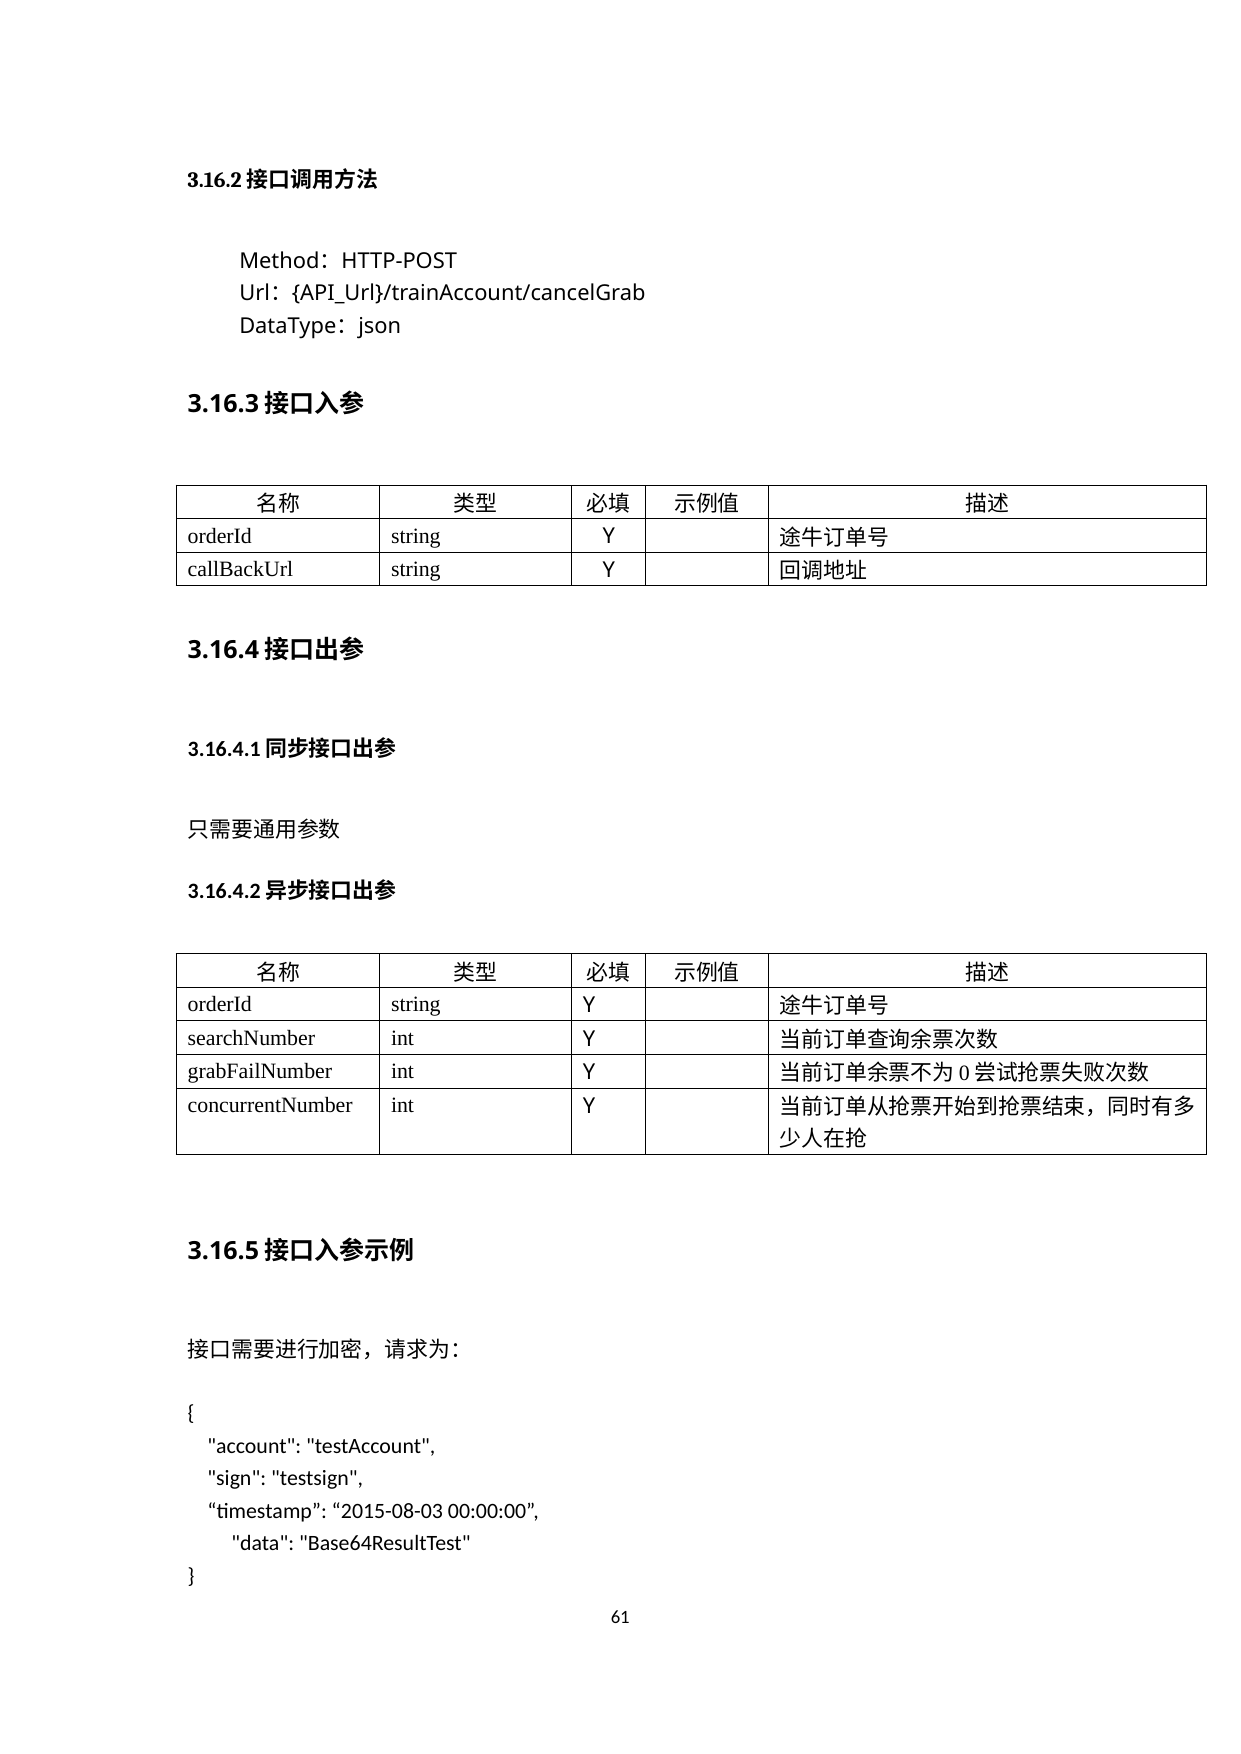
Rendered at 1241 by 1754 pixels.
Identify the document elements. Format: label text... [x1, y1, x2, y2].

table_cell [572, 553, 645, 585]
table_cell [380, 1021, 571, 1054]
text 3.16.4.2异步接口出参 [187, 873, 1053, 905]
text 接口需要进行加密，请求为： [187, 1332, 1053, 1364]
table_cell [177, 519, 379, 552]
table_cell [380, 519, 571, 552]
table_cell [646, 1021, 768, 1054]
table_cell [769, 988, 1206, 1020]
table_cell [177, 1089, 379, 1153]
text 3.16.2 接口调用方法 [187, 162, 1053, 194]
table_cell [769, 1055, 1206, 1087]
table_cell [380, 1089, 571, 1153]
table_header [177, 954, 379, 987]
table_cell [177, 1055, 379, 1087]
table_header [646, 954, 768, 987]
text { [187, 1397, 1053, 1429]
text Url：{API_Url}/trainAccount/cancelGrab [239, 275, 1053, 307]
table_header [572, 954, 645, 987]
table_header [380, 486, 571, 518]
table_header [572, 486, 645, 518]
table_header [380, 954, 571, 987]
text "sign": "testsign", [187, 1462, 1053, 1494]
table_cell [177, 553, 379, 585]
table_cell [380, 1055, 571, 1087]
text 3.16.3接口入参 [187, 369, 1053, 434]
text "data": "Base64ResultTest" [187, 1527, 1053, 1559]
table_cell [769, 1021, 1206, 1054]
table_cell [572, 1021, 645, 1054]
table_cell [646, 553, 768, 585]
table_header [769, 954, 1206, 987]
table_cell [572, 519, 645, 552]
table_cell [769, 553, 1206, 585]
text } [187, 1559, 1053, 1592]
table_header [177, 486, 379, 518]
text Method：HTTP-POST [239, 242, 1053, 275]
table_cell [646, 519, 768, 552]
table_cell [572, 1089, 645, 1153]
text 3.16.4接口出参 [187, 615, 1053, 680]
text DataType：json [239, 307, 1053, 340]
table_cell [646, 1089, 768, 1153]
text 3.16.5接口入参示例 [187, 1216, 1053, 1281]
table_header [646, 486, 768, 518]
text "account": "testAccount", [187, 1429, 1053, 1462]
text 只需要通用参数 [187, 811, 1053, 844]
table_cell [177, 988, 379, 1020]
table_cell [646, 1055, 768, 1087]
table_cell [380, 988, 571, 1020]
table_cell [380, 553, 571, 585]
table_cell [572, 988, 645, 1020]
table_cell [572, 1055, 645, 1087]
text 3.16.4.1同步接口出参 [187, 731, 1053, 763]
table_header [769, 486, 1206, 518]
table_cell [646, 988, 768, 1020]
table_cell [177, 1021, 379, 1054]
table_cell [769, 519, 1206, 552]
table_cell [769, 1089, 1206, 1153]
text “timestamp”: “2015-08-03 00:00:00”, [187, 1494, 1053, 1527]
